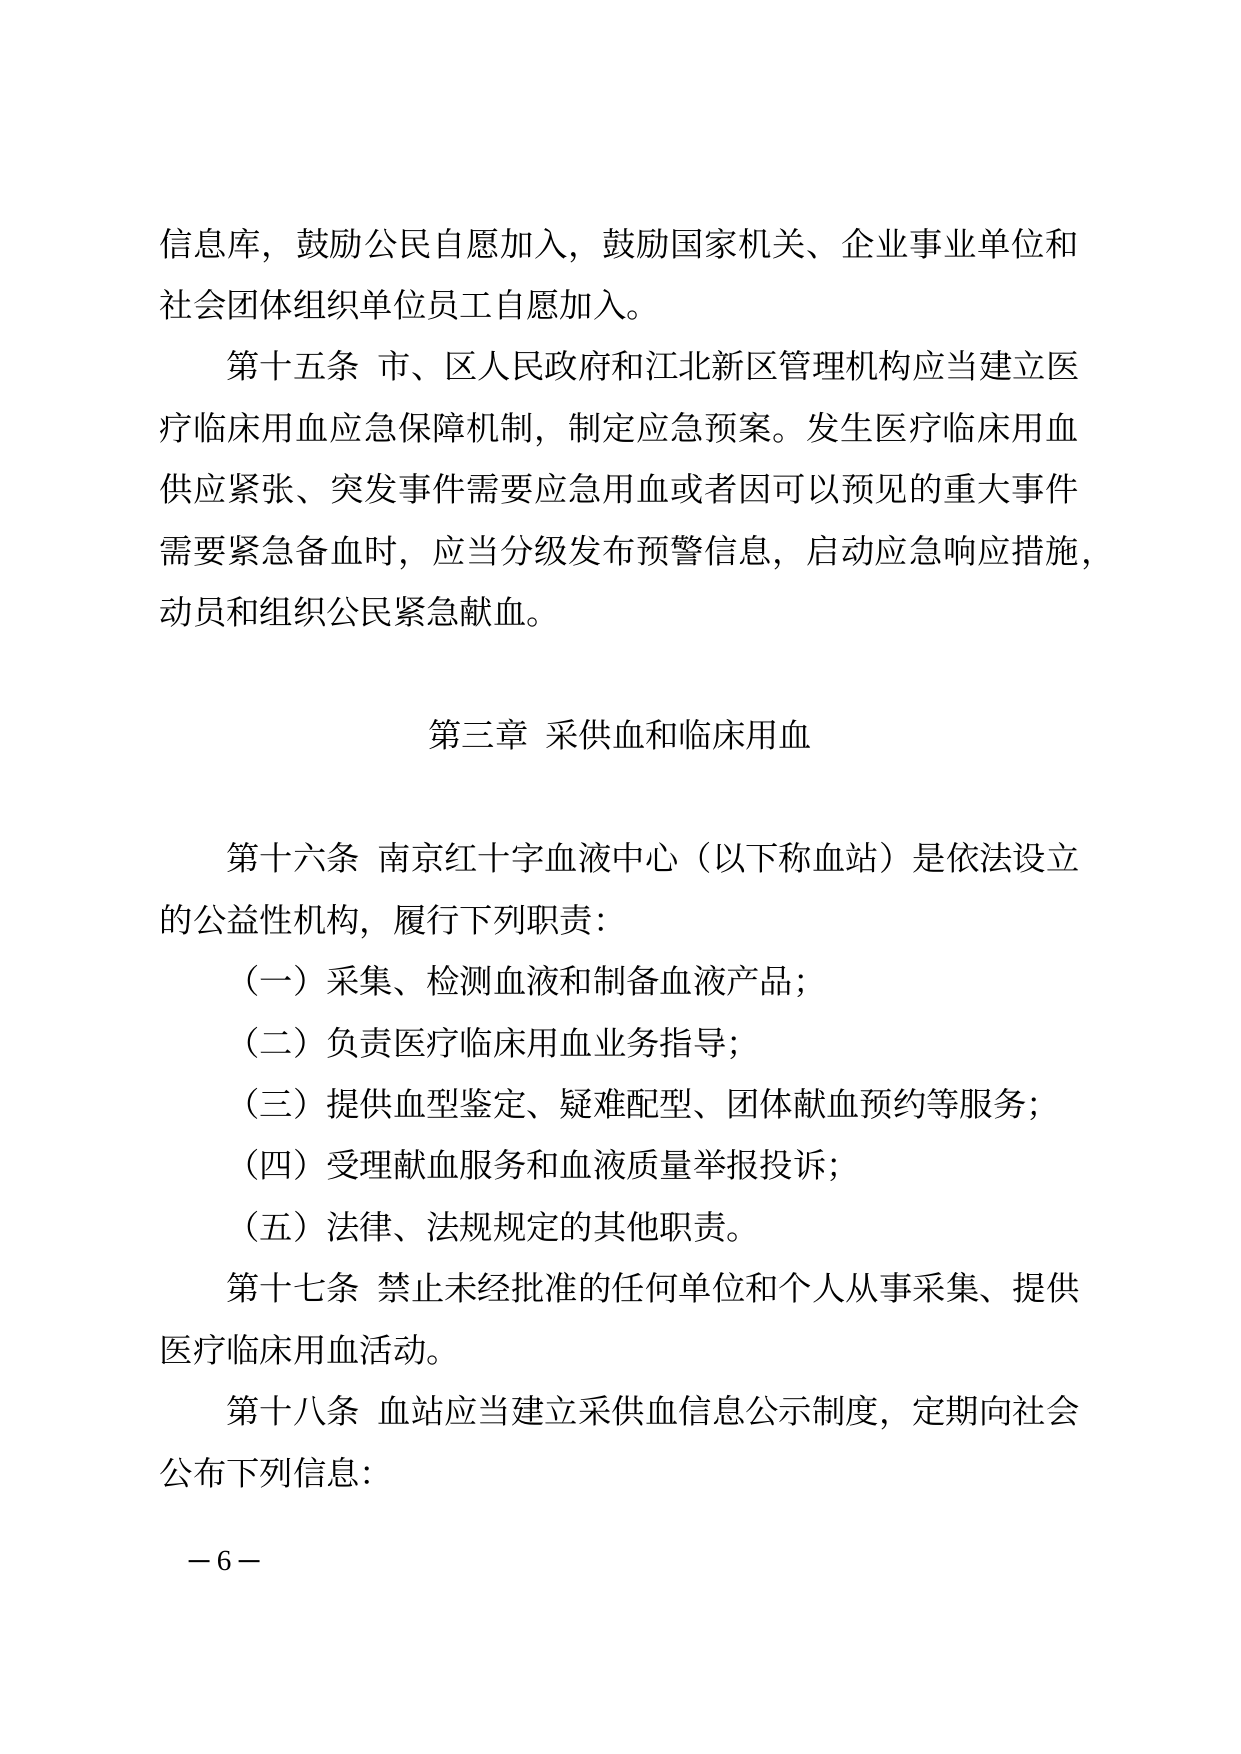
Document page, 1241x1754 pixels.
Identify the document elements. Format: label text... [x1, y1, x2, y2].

text （二）负责医疗临床用血业务指导； [159, 1006, 1081, 1067]
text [159, 207, 1081, 330]
text （五）法律、法规规定的其他职责。 [159, 1190, 1081, 1252]
text （一）采集、检测血液和制备血液产品； [159, 944, 1081, 1006]
text 第十六条 南京红十字血液中心（以下称血站）是依法设立的公益性机构，履行下列职责： [159, 821, 1081, 944]
text 第十五条 市、区人民政府和江北新区管理机构应当建立医疗临床用血应急保障机制，制定应急预案。发生医疗临床用血供应紧张、突发事件需要应急用血或者因可以预见的重大事件需要紧急备血时，应当分级发布预警信息，启动应急响应措施，动员和组织公民紧急献血。 [159, 330, 1081, 637]
text 第十七条 禁止未经批准的任何单位和个人从事采集、提供医疗临床用血活动。 [159, 1252, 1081, 1374]
text 第十八条 血站应当建立采供血信息公示制度，定期向社会公布下列信息： [159, 1374, 1081, 1497]
text 第三章 采供血和临床用血 [159, 698, 1081, 760]
text （四）受理献血服务和血液质量举报投诉； [159, 1129, 1081, 1190]
text （三）提供血型鉴定、疑难配型、团体献血预约等服务； [159, 1067, 1081, 1129]
